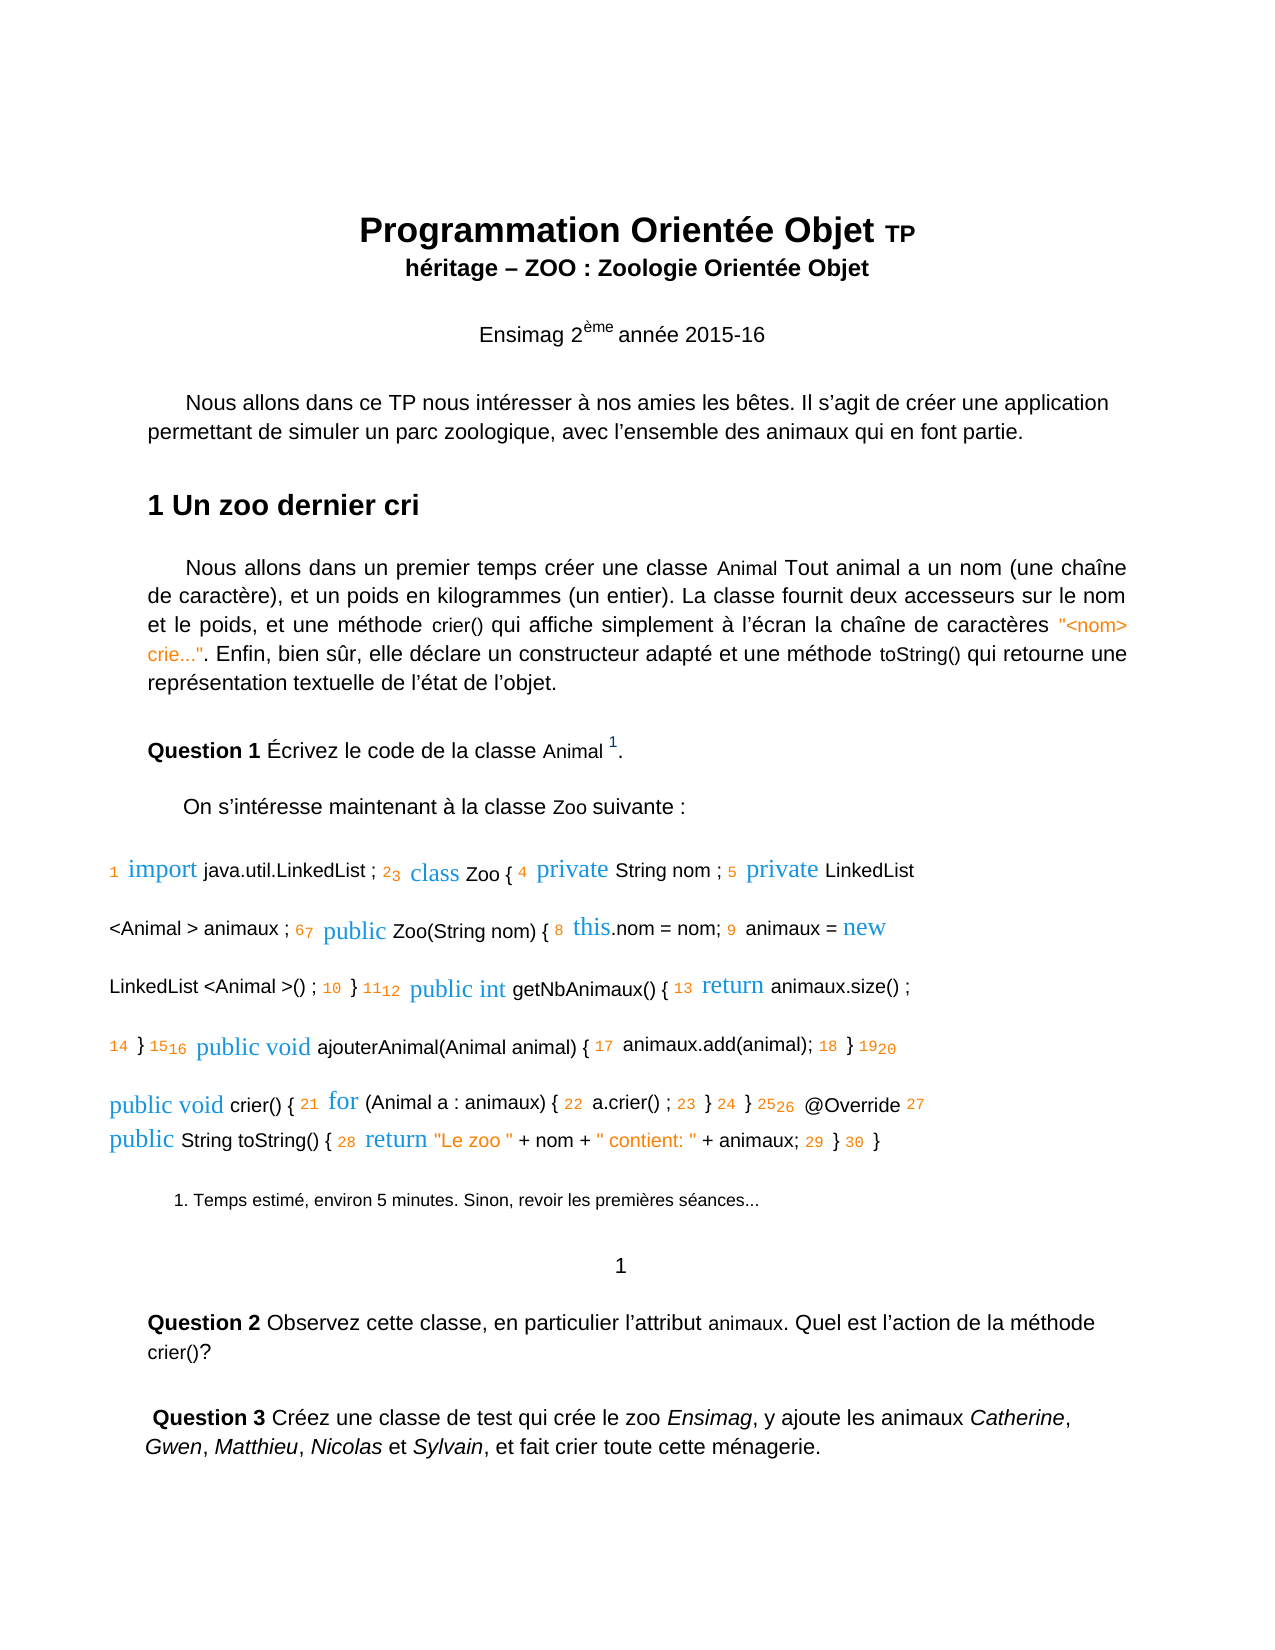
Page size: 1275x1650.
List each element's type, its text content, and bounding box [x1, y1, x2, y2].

text Nous allons dans un premier temps créer une classe Animal Tout animal a un nom (une chaîne de caractère), et un poids en kilogrammes (un entier). La classe fournit deux accesseurs sur le nom et le poids, et une méthode crier() qui affiche simplement à l’écran la chaîne de caractères "<nom> crie...". Enfin, bien sûr, elle déclare un constructeur adapté et une méthode toString() qui retourne une représentation textuelle de l’état de l’objet. [147, 554, 1127, 695]
text 1 import java.util.LinkedList ; 23 class Zoo { 4 private String nom ; 5 private LinkedList <Animal > animaux ; 67 public Zoo(String nom) { 8 this.nom = nom; 9 animaux = new LinkedList <Animal >() ; 10 } 1112 public int getNbAnimaux() { 13 return animaux.size() ; 14 } 1516 public void ajouterAnimal(Animal animal) { 17 animaux.add(animal); 18 } 1920 public void crier() { 21 for (Animal a : animaux) { 22 a.crier() ; 23 } 24 } 2526 @Override 27 public String toString() { 28 return "Le zoo " + nom + " contient: " + animaux; 29 } 30 } [109, 837, 929, 1153]
text Ensimag 2ème année 2015-16 [479, 317, 797, 349]
text On s’intéresse maintenant à la classe Zoo suivante : [183, 794, 726, 819]
text Programmation Orientée Objet TP héritage – ZOO : Zoologie Orientée Objet [351, 209, 923, 282]
text Nous allons dans ce TP nous intéresser à nos amies les bêtes. Il s’agit de créer une application permettant de simuler un parc zoologique, avec l’ensemble des animaux qui en font partie. [147, 389, 1127, 444]
text 1. Temps estimé, environ 5 minutes. Sinon, revoir les premières séances... [173, 1190, 826, 1210]
text 1 Un zoo dernier cri [147, 488, 503, 521]
text Question 3 Créez une classe de test qui crée le zoo Ensimag, y ajoute les animaux Catherine, Gwen, Matthieu, Nicolas et Sylvain, et fait crier toute cette ménagerie. [145, 1405, 1130, 1459]
text Question 2 Observez cette classe, en particulier l’attribut animaux. Quel est l’action de la méthode crier()? [147, 1310, 1127, 1364]
text Question 1 Écrivez le code de la classe Animal 1. [147, 733, 689, 764]
text 1 [614, 1253, 661, 1279]
